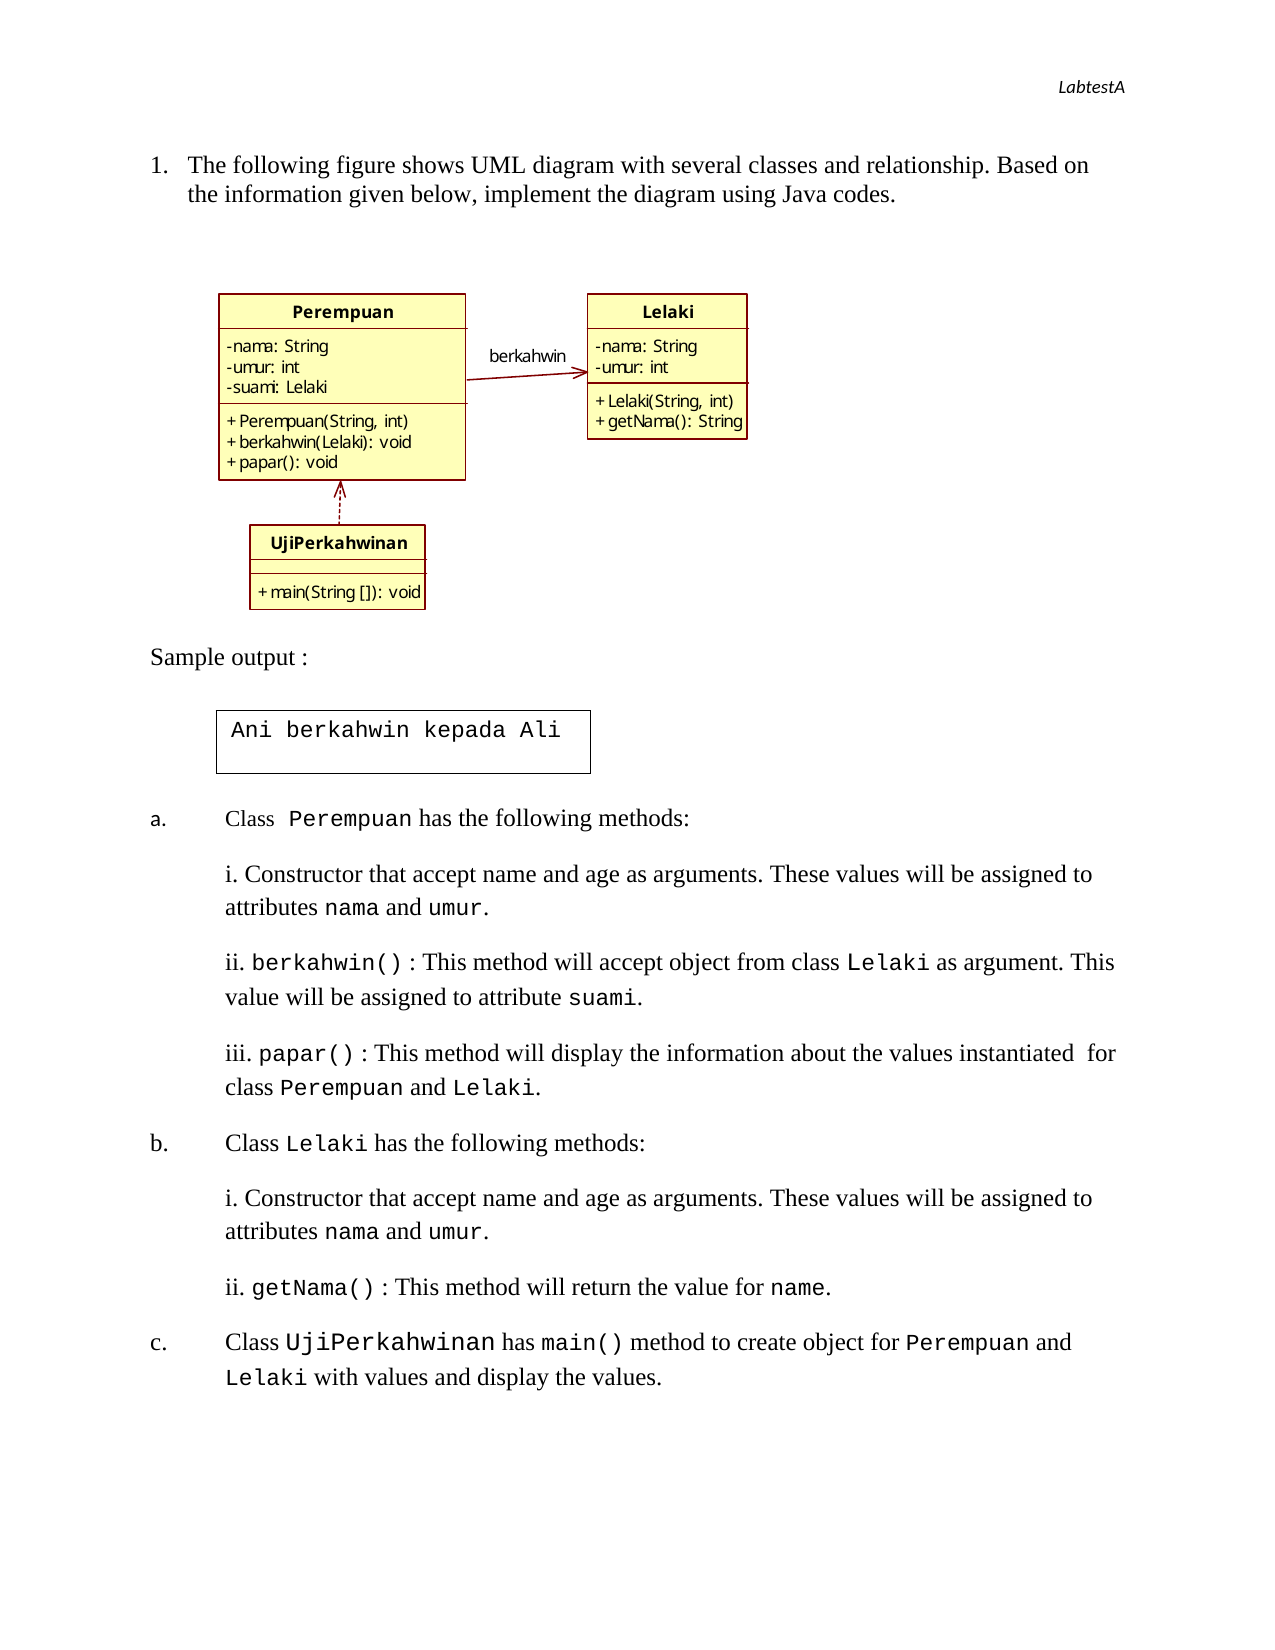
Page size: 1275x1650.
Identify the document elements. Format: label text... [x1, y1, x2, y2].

text Sample output : [150, 642, 1125, 671]
text i. Constructor that accept name and age as arguments. These values will be assigned to attributes nama and umur. [225, 859, 1125, 922]
text iii. papar() : This method will display the information about the values instantiated for class Perempuan and Lelaki. [225, 1038, 1125, 1102]
text a. Class Perempuan has the following methods: [150, 803, 1125, 833]
text i. Constructor that accept name and age as arguments. These values will be assigned to attributes nama and umur. [225, 1183, 1125, 1247]
text c. Class UjiPerkahwinan has main() method to create object for Perempuan and Lelaki with values and display the values. [150, 1327, 1125, 1393]
list The following figure shows UML diagram with several classes and relationship. Based on the information given below, implement the diagram using Java codes. [150, 150, 1125, 207]
text ii. berkahwin() : This method will accept object from class Lelaki as argument. This value will be assigned to attribute suami. [225, 947, 1125, 1012]
text ii. getNama() : This method will return the value for name. [150, 1272, 1125, 1302]
text b. Class Lelaki has the following methods: [150, 1128, 1125, 1158]
